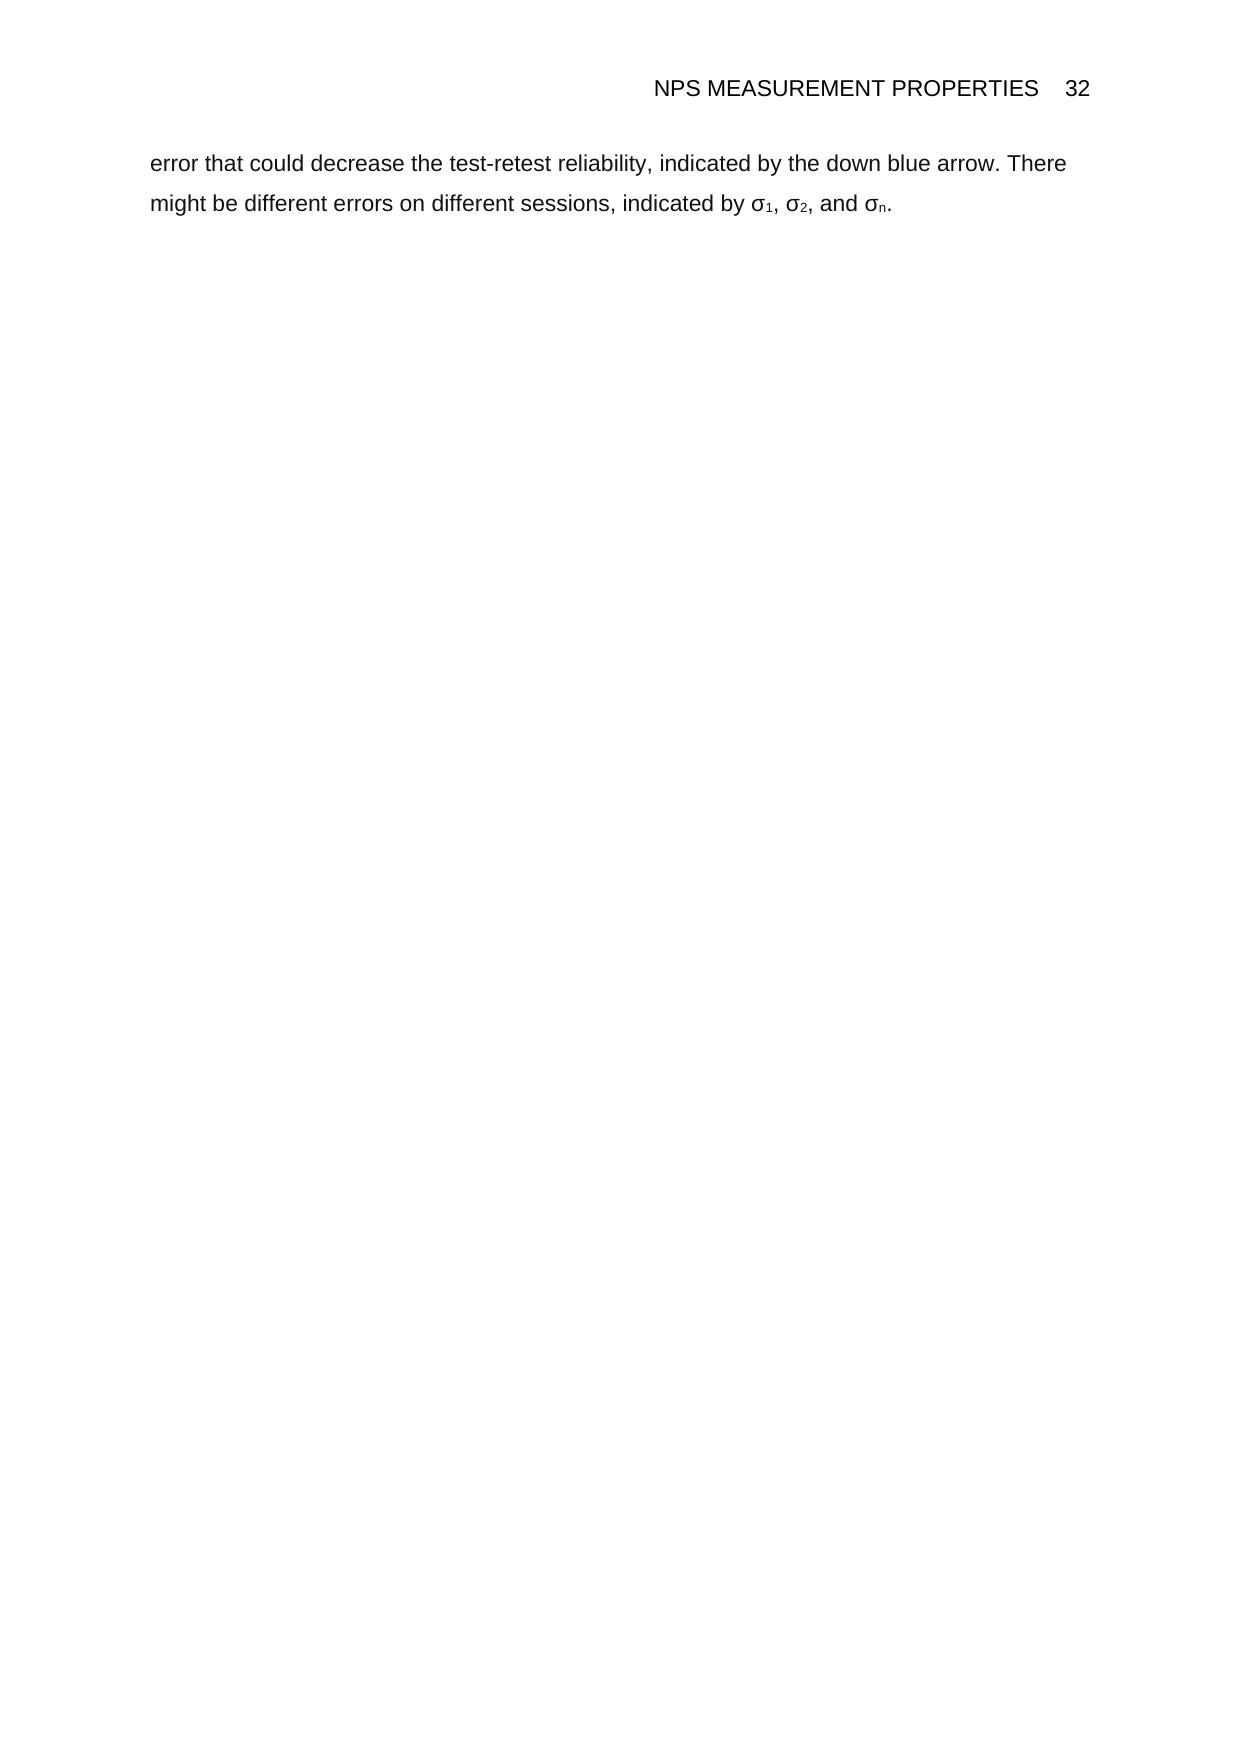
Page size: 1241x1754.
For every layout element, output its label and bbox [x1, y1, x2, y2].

text [150, 150, 1090, 216]
